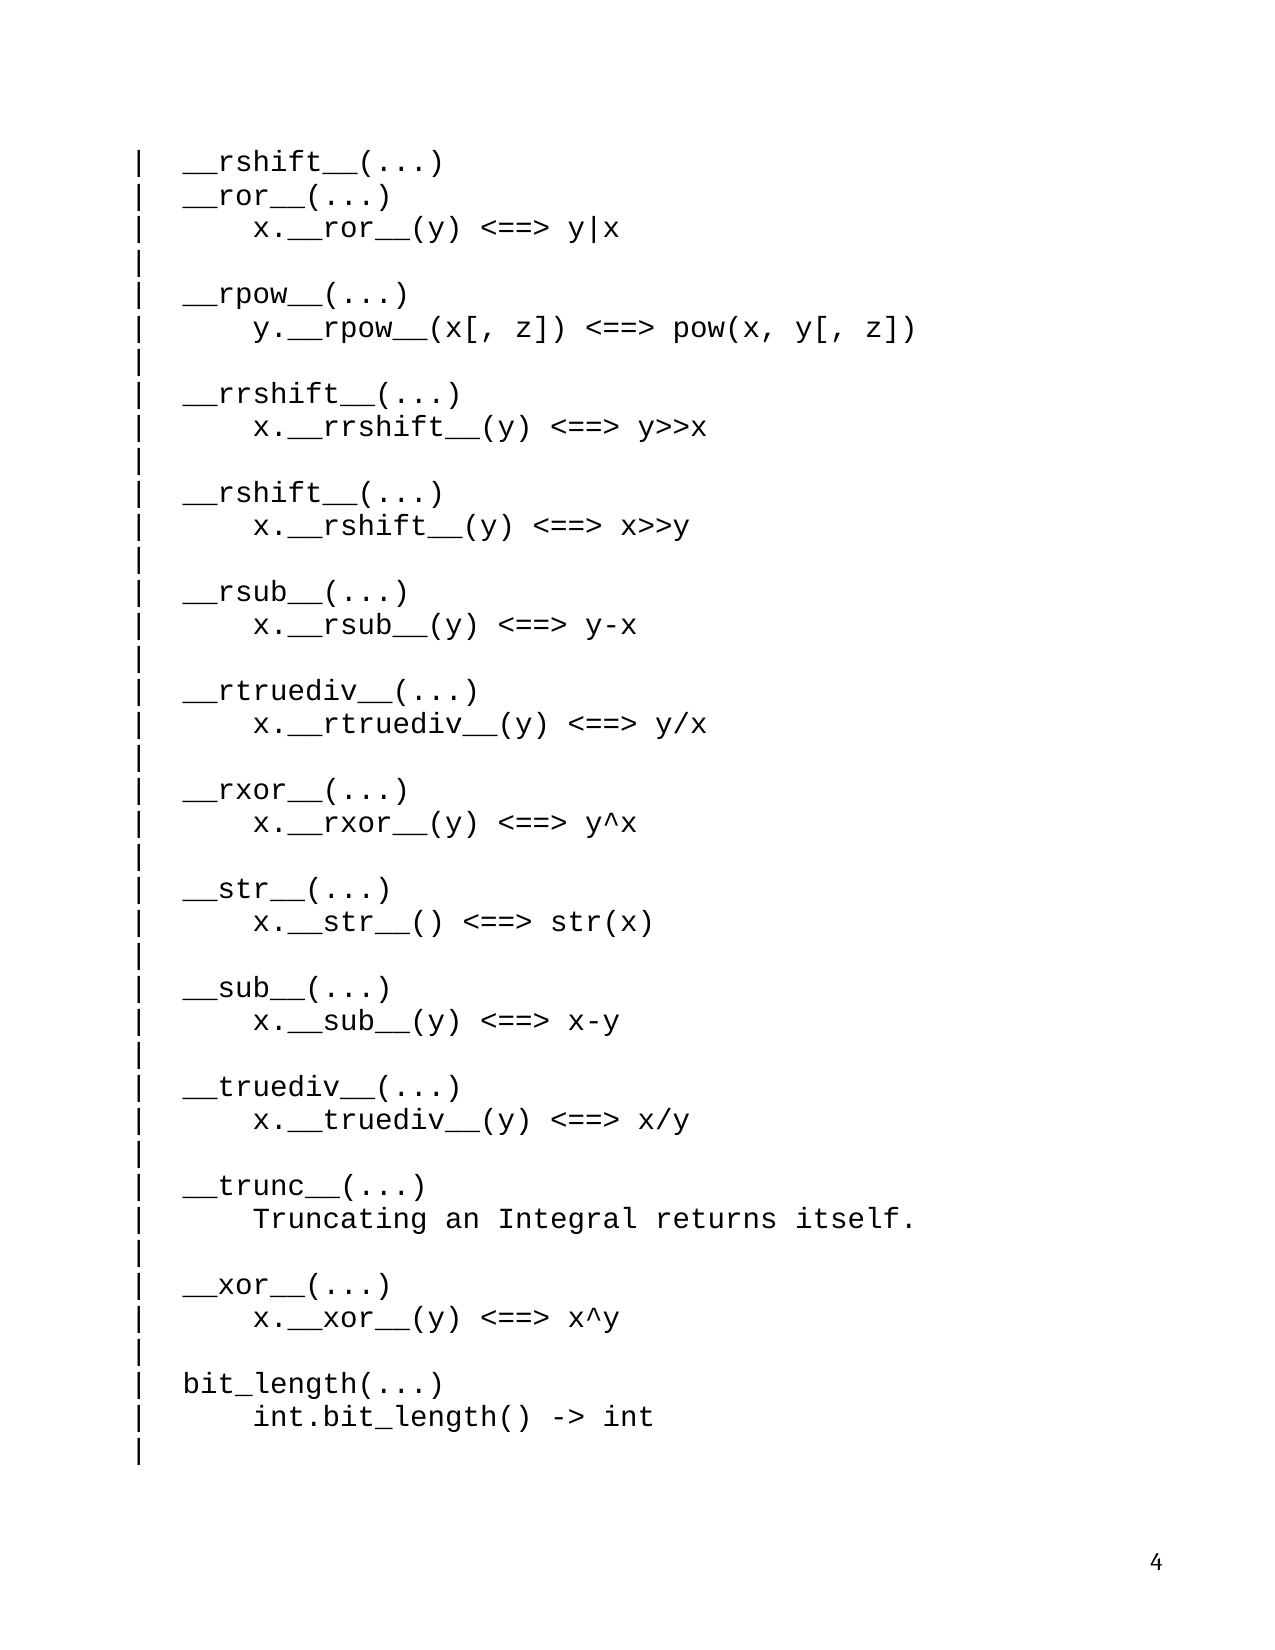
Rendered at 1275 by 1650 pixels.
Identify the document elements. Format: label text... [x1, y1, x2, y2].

text | [112, 643, 1163, 676]
text | [112, 544, 1163, 577]
text | Truncating an Integral returns itself. [112, 1204, 1163, 1237]
text | __sub__(...) [112, 973, 1163, 1006]
text | [112, 247, 1163, 280]
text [112, 313, 1163, 346]
text | [112, 1138, 1163, 1171]
text | [112, 1237, 1163, 1270]
text | [112, 1336, 1163, 1369]
text | x.__ror__(y) <==> y|x [112, 214, 1163, 247]
text | bit_length(...) [112, 1369, 1163, 1402]
text | x.__sub__(y) <==> x-y [112, 1006, 1163, 1039]
text | __rtruediv__(...) [112, 676, 1163, 709]
text | [112, 1039, 1163, 1072]
text | __rsub__(...) [112, 577, 1163, 610]
text | __rpow__(...) [112, 280, 1163, 313]
text | __xor__(...) [112, 1270, 1163, 1303]
text | __truediv__(...) [112, 1072, 1163, 1105]
text | __str__(...) [112, 874, 1163, 907]
text | [112, 742, 1163, 775]
text | [112, 1435, 1163, 1468]
text | __rrshift__(...) [112, 379, 1163, 412]
text | x.__xor__(y) <==> x^y [112, 1303, 1163, 1336]
text | [112, 841, 1163, 874]
text | [112, 445, 1163, 478]
text | __rshift__(...) [112, 148, 1163, 181]
text | x.__rrshift__(y) <==> y>>x [112, 412, 1163, 445]
text | __trunc__(...) [112, 1171, 1163, 1204]
text | __rxor__(...) [112, 775, 1163, 808]
text | x.__rshift__(y) <==> x>>y [112, 511, 1163, 544]
text | x.__rtruediv__(y) <==> y/x [112, 709, 1163, 742]
text | int.bit_length() -> int [112, 1402, 1163, 1435]
text | x.__rsub__(y) <==> y-x [112, 610, 1163, 643]
text | __ror__(...) [112, 181, 1163, 214]
text | x.__truediv__(y) <==> x/y [112, 1105, 1163, 1138]
text | [112, 346, 1163, 379]
text | [112, 940, 1163, 973]
text | __rshift__(...) [112, 478, 1163, 511]
text | x.__str__() <==> str(x) [112, 907, 1163, 940]
text | x.__rxor__(y) <==> y^x [112, 808, 1163, 841]
